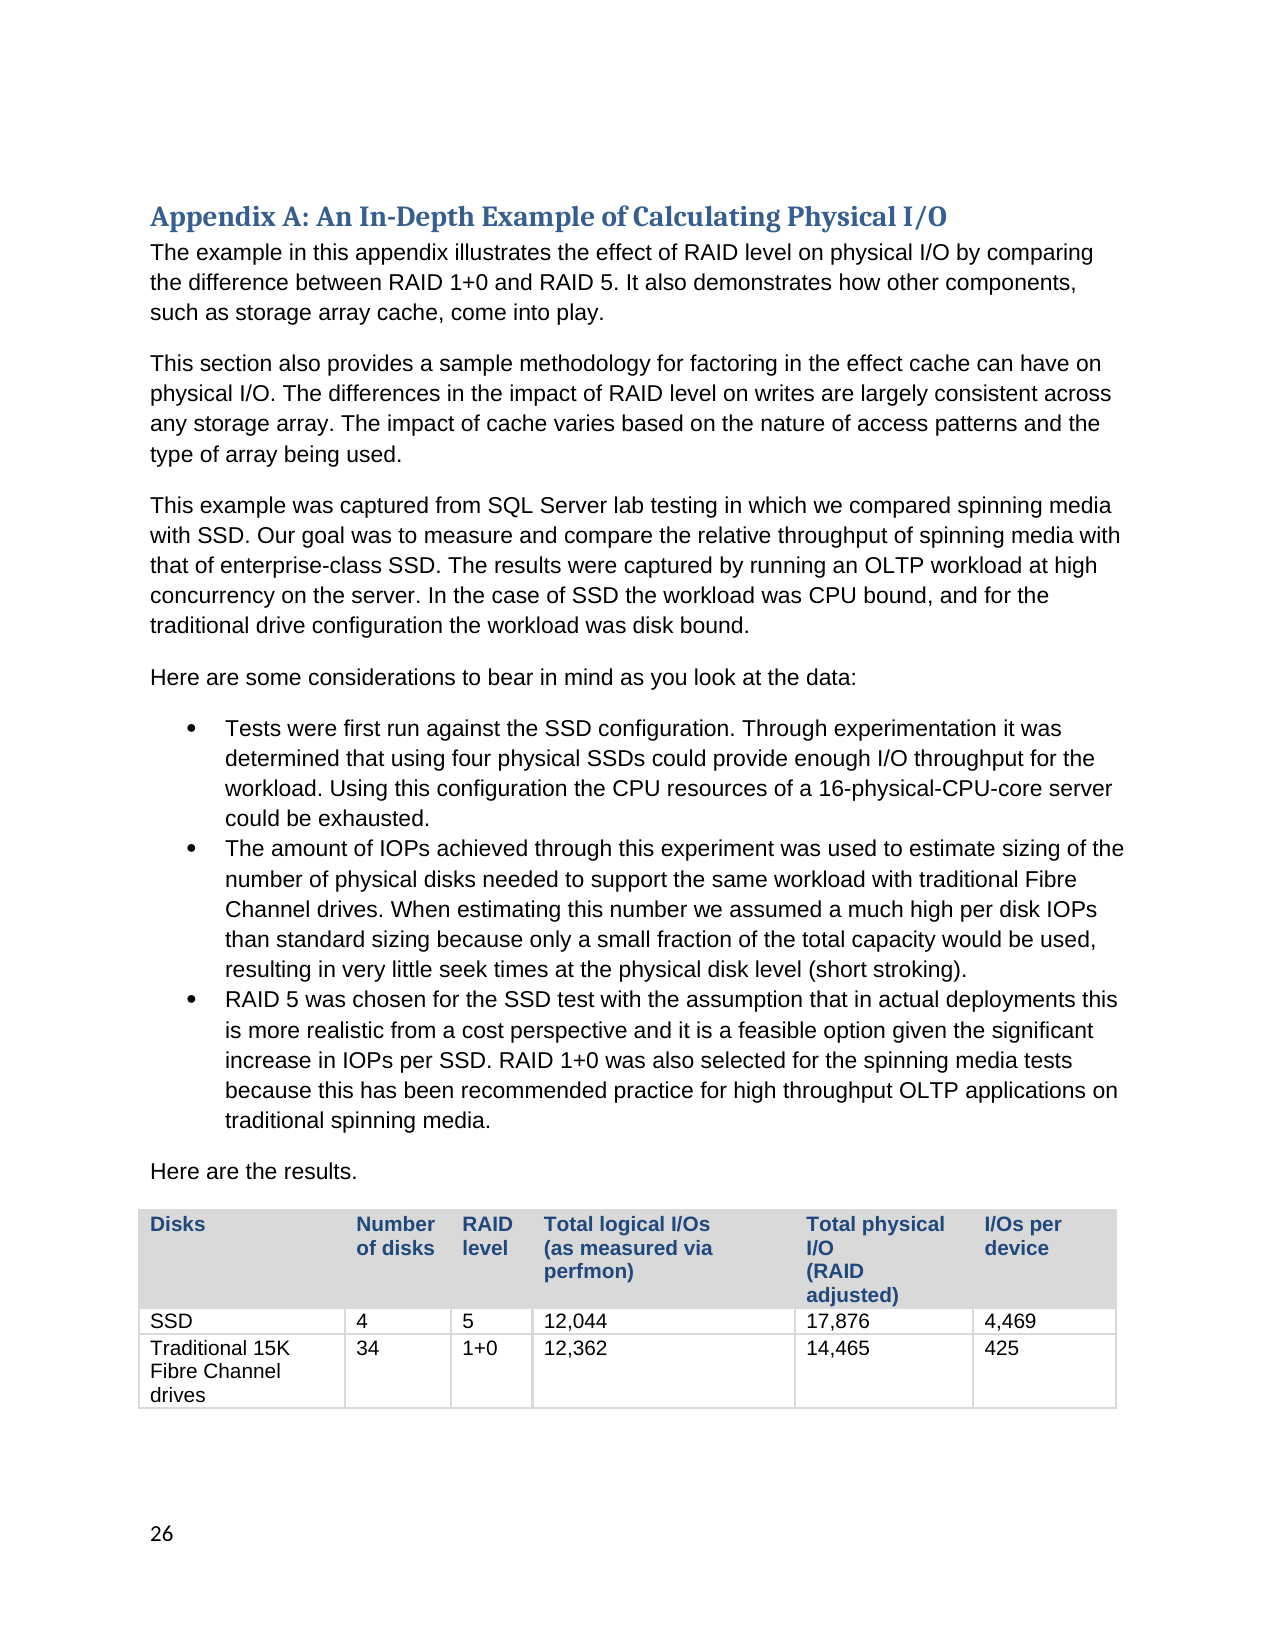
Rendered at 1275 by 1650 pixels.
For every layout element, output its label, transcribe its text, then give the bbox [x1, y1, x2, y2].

table_cell Traditional 15K Fibre Channel drives [140, 1335, 344, 1407]
table_cell 12,362 [534, 1335, 794, 1407]
table_header Total logical I/Os (as measured via perfmon) [534, 1211, 794, 1307]
text This section also provides a sample methodology for factoring in the effect cache can have on physical I/O. The differences in the impact of RAID level on writes are largely consistent across any storage array. The impact of cache varies based on the nature of access patterns and the type of array being used. [150, 350, 1125, 467]
text Here are the results. [150, 1158, 1125, 1185]
table_cell 14,465 [796, 1335, 972, 1407]
text This example was captured from SQL Server lab testing in which we compared spinning media with SSD. Our goal was to measure and compare the relative throughput of spinning media with that of enterprise-class SSD. The results were captured by running an OLTP workload at high concurrency on the server. In the case of SSD the workload was CPU bound, and for the traditional drive configuration the workload was disk bound. [150, 492, 1125, 639]
table_header Total physical I/O (RAID adjusted) [796, 1211, 972, 1307]
text The example in this appendix illustrates the effect of RAID level on physical I/O by comparing the difference between RAID 1+0 and RAID 5. It also demonstrates how other components, such as storage array cache, come into play. [150, 238, 1125, 325]
text Here are some considerations to bear in mind as you look at the data: [150, 663, 1125, 690]
list The amount of IOPs achieved through this experiment was used to estimate sizing of the number of physical disks needed to support the same workload with traditional Fibre Channel drives. When estimating this number we assumed a much high per disk IOPs than standard sizing because only a small fraction of the total capacity would be used, resulting in very little seek times at the physical disk level (short stroking). [187, 835, 1125, 983]
table_cell 12,044 [534, 1309, 794, 1333]
table_header Number of disks [346, 1211, 450, 1307]
subtitle Appendix A: An In-Depth Example of Calculating Physical I/O [150, 200, 1125, 233]
table_header Disks [140, 1211, 344, 1307]
table_cell 34 [346, 1335, 450, 1407]
table_cell 4,469 [974, 1309, 1115, 1333]
list RAID 5 was chosen for the SSD test with the assumption that in actual deployments this is more realistic from a cost perspective and it is a feasible option given the significant increase in IOPs per SSD. RAID 1+0 was also selected for the spinning media tests because this has been recommended practice for high throughput OLTP applications on traditional spinning media. [187, 986, 1125, 1134]
table_cell 17,876 [796, 1309, 972, 1333]
table_header I/Os per device [974, 1211, 1115, 1307]
table_header RAID level [452, 1211, 531, 1307]
table_cell 425 [974, 1335, 1115, 1407]
table_cell 5 [452, 1309, 531, 1333]
table_cell 1+0 [452, 1335, 531, 1407]
table_cell SSD [140, 1309, 344, 1333]
table_cell 4 [346, 1309, 450, 1333]
list Tests were first run against the SSD configuration. Through experimentation it was determined that using four physical SSDs could provide enough I/O throughput for the workload. Using this configuration the CPU resources of a 16-physical-CPU-core server could be exhausted. [187, 714, 1125, 832]
